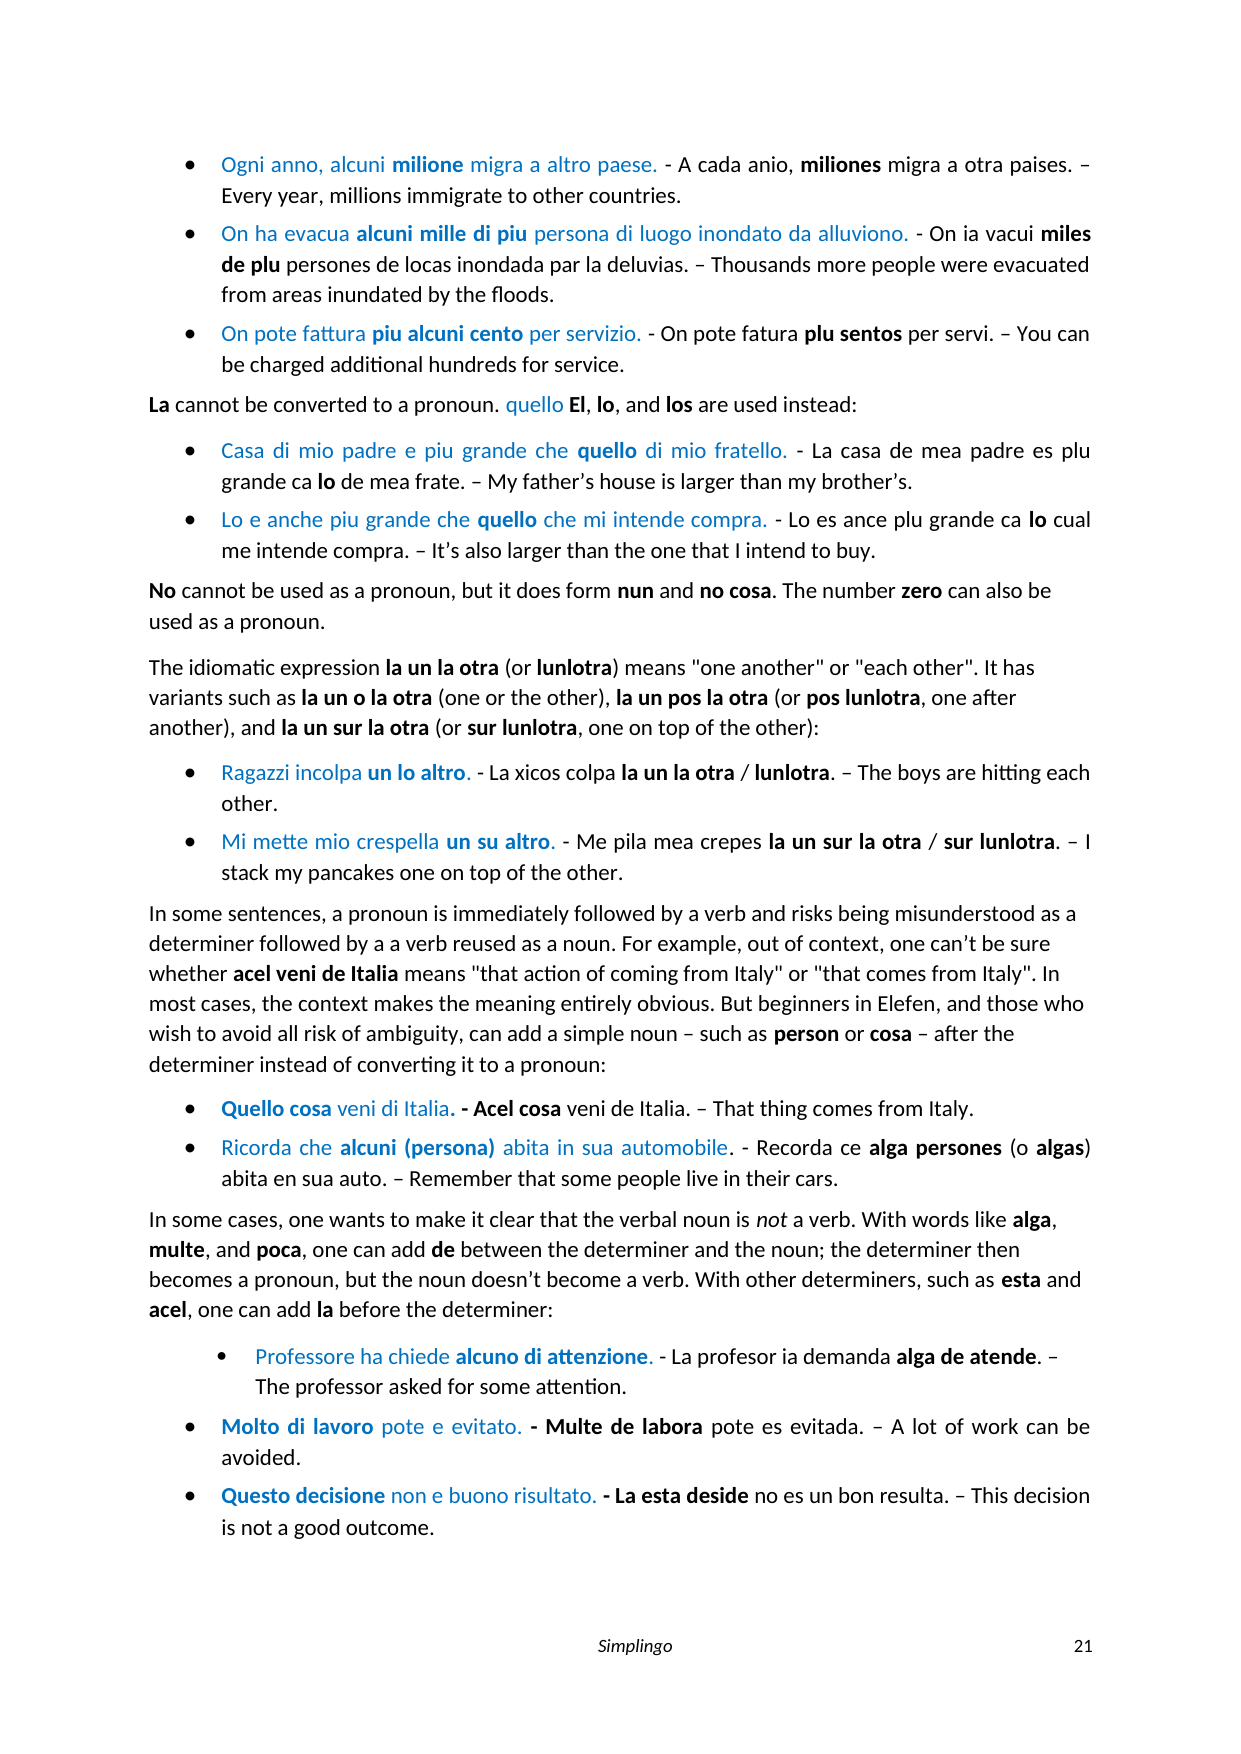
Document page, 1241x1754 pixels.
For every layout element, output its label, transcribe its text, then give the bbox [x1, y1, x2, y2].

list Questo decisione non e buono risultato. - La esta deside no es un bon resulta. – This decision is not a good outcome. [184, 1480, 1091, 1541]
list Mi mette mio crespella un su altro. - Me pila mea crepes la un sur la otra / sur lunlotra. – I stack my pancakes one on top of the other. [184, 825, 1091, 886]
list Ragazzi incolpa un lo altro. - La xicos colpa la un la otra / lunlotra. – The boys are hitting each other. [184, 756, 1091, 817]
list Casa di mio padre e piu grande che quello di mio fratello. - La casa de mea padre es plu grande ca lo de mea frate. – My father’s house is larger than my brother’s. [184, 434, 1091, 495]
list Ricorda che alcuni (persona) abita in sua automobile. - Recorda ce alga persones (o algas) abita en sua auto. – Remember that some people live in their cars. [184, 1131, 1091, 1192]
text La cannot be converted to a pronoun. quello El, lo, and los are used instead: [149, 390, 1091, 418]
text The idiomatic expression la un la otra (or lunlotra) means "one another" or "each other". It has variants such as la un o la otra (one or the other), la un pos la otra (or pos lunlotra, one after another), and la un sur la otra (or sur lunlotra, one on top of the other): [149, 653, 1091, 741]
text In some cases, one wants to make it clear that the verbal noun is not a verb. With words like alga, multe, and poca, one can add de between the determiner and the noun; the determiner then becomes a pronoun, but the noun doesn’t become a verb. With other determiners, such as esta and acel, one can add la before the determiner: [149, 1205, 1091, 1323]
list Lo e anche piu grande che quello che mi intende compra. - Lo es ance plu grande ca lo cual me intende compra. – It’s also larger than the one that I intend to buy. [184, 503, 1091, 564]
list Ogni anno, alcuni milione migra a altro paese. - A cada anio, miliones migra a otra paises. – Every year, millions immigrate to other countries. [184, 148, 1091, 209]
list Molto di lavoro pote e evitato. - Multe de labora pote es evitada. – A lot of work can be avoided. [184, 1410, 1091, 1471]
list Professore ha chiede alcuno di attenzione. - La profesor ia demanda alga de atende. – The professor asked for some attention. [218, 1342, 1072, 1400]
text No cannot be used as a pronoun, but it does form nun and no cosa. The number zero can also be used as a pronoun. [149, 577, 1091, 635]
list Quello cosa veni di Italia. - Acel cosa veni de Italia. – That thing comes from Italy. [184, 1092, 1091, 1123]
list On ha evacua alcuni mille di piu persona di luogo inondato da alluviono. - On ia vacui miles de plu persones de locas inondada par la deluvias. – Thousands more people were evacuated from areas inundated by the floods. [184, 217, 1091, 309]
list On pote fattura piu alcuni cento per servizio. - On pote fatura plu sentos per servi. – You can be charged additional hundreds for service. [184, 317, 1091, 378]
text In some sentences, a pronoun is immediately followed by a verb and risks being misunderstood as a determiner followed by a a verb reused as a noun. For example, out of context, one can’t be sure whether acel veni de Italia means "that action of coming from Italy" or "that comes from Italy". In most cases, the context makes the meaning entirely obvious. But beginners in Elefen, and those who wish to avoid all risk of ambiguity, can add a simple noun – such as person or cosa – after the determiner instead of converting it to a pronoun: [149, 899, 1091, 1078]
